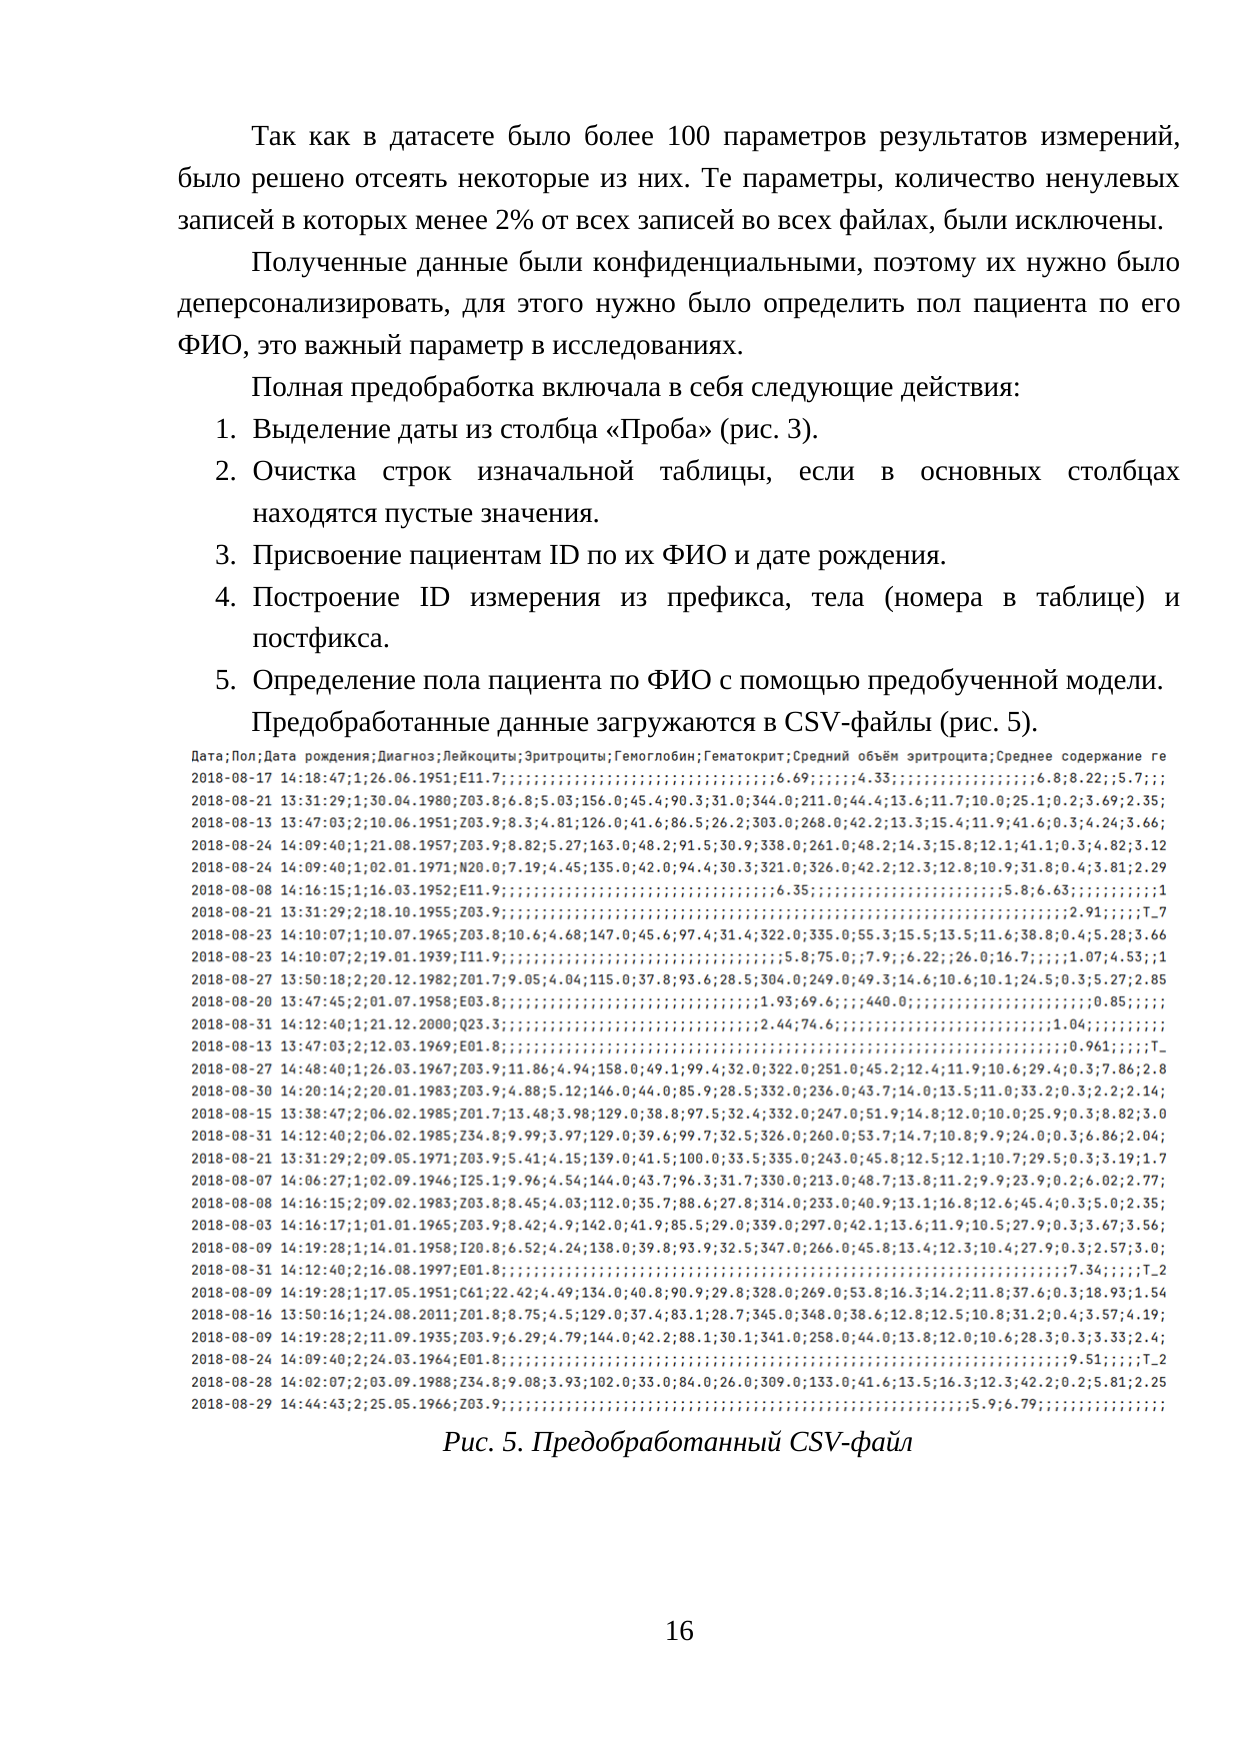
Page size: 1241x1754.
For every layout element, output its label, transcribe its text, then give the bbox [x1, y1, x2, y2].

list Очистка строк изначальной таблицы, если в основных столбцах находятся пустые значения. [215, 453, 1181, 528]
text Полная предобработка включала в себя следующие действия: [177, 369, 1181, 403]
list Выделение даты из столбца «Проба» (рис. 3). [215, 411, 1181, 445]
text Так как в датасете было более 100 параметров результатов измерений, было решено отсеять некоторые из них. Те параметры, количество ненулевых записей в которых менее 2% от всех записей во всех файлах, были исключены. [177, 118, 1181, 235]
text Рис. 5. Предобработанный CSV-файл [177, 1424, 1181, 1457]
text Полученные данные были конфиденциальными, поэтому их нужно было деперсонализировать, для этого нужно было определить пол пациента по его ФИО, это важный параметр в исследованиях. [177, 244, 1181, 361]
picture [192, 746, 1167, 1416]
list Определение пола пациента по ФИО с помощью предобученной модели. [215, 662, 1181, 696]
list Присвоение пациентам ID по их ФИО и дате рождения. [215, 537, 1181, 570]
text Предобработанные данные загружаются в CSV-файлы (рис. 5). [177, 704, 1181, 738]
list Построение ID измерения из префикса, тела (номера в таблице) и постфикса. [215, 579, 1181, 654]
